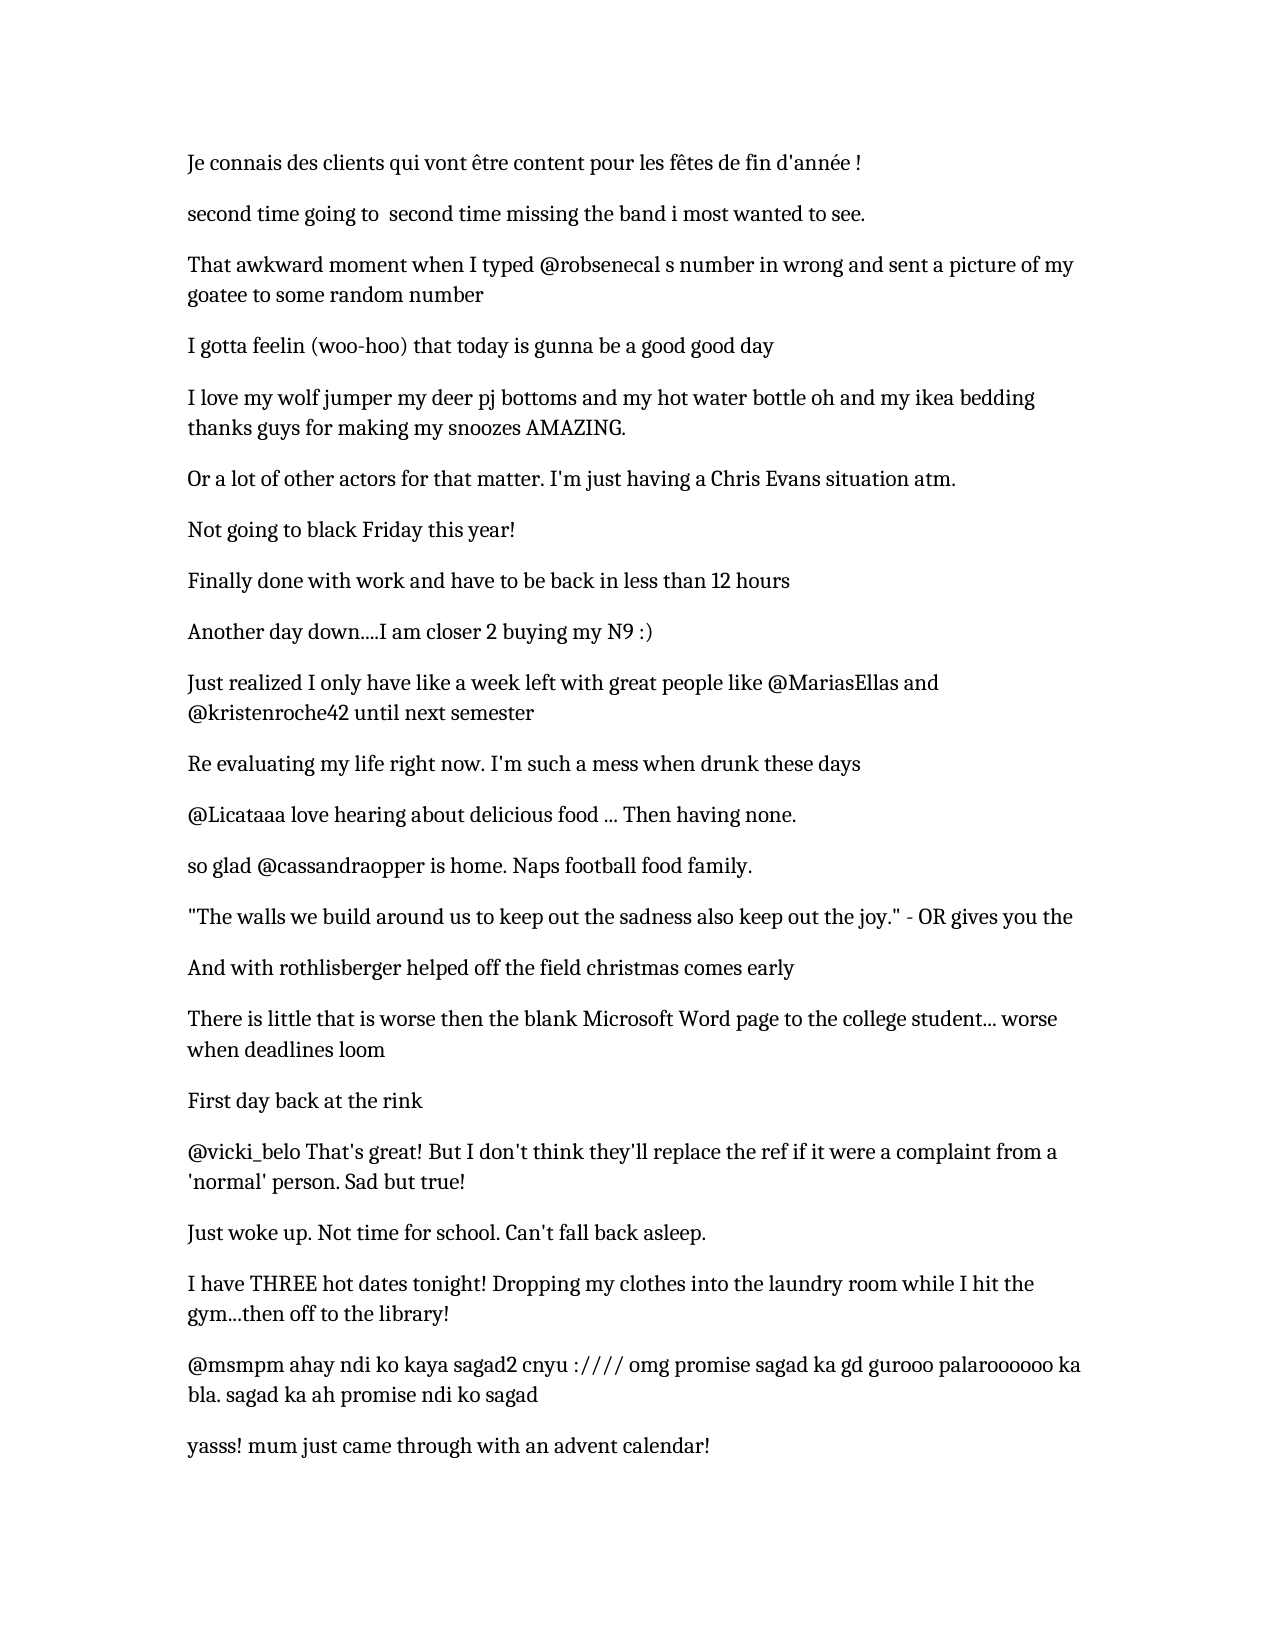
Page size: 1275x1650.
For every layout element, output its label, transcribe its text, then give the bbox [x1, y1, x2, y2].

text That awkward moment when I typed @robsenecal s number in wrong and sent a picture of my goatee to some random number [187, 252, 1087, 309]
text so glad @cassandraopper is home. Naps football food family. [187, 853, 1087, 879]
text yasss! mum just came through with an advent calendar! [187, 1433, 1087, 1460]
text There is little that is worse then the blank Microsoft Word page to the college student... worse when deadlines loom [187, 1006, 1087, 1063]
text Or a lot of other actors for that matter. I'm just having a Chris Evans situation atm. [187, 466, 1087, 492]
text Not going to black Friday this year! [187, 517, 1087, 543]
text And with rothlisberger helped off the field christmas comes early [187, 955, 1087, 982]
text "The walls we build around us to keep out the sadness also keep out the joy." - OR gives you the [187, 904, 1087, 931]
text Je connais des clients qui vont être content pour les fêtes de fin d'année ! [187, 150, 1087, 176]
text Just realized I only have like a week left with great people like @MariasEllas and @kristenroche42 until next semester [187, 670, 1087, 726]
text Another day down....I am closer 2 buying my N9 :) [187, 619, 1087, 645]
text Finally done with work and have to be back in less than 12 hours [187, 568, 1087, 594]
text @Licataaa love hearing about delicious food ... Then having none. [187, 802, 1087, 828]
text @vicki_belo That's great! But I don't think they'll replace the ref if it were a complaint from a 'normal' person. Sad but true! [187, 1138, 1087, 1195]
text I have THREE hot dates tonight! Dropping my clothes into the laundry room while I hit the gym...then off to the library! [187, 1271, 1087, 1327]
text @msmpm ahay ndi ko kaya sagad2 cnyu ://// omg promise sagad ka gd gurooo palaroooooo ka bla. sagad ka ah promise ndi ko sagad [187, 1352, 1087, 1409]
text second time going to second time missing the band i most wanted to see. [187, 201, 1087, 227]
text Re evaluating my life right now. I'm such a mess when drunk these days [187, 751, 1087, 777]
text I gotta feelin (woo-hoo) that today is gunna be a good good day [187, 333, 1087, 360]
text I love my wolf jumper my deer pj bottoms and my hot water bottle oh and my ikea bedding thanks guys for making my snoozes AMAZING. [187, 384, 1087, 441]
text First day back at the rink [187, 1087, 1087, 1114]
text Just woke up. Not time for school. Can't fall back asleep. [187, 1220, 1087, 1246]
